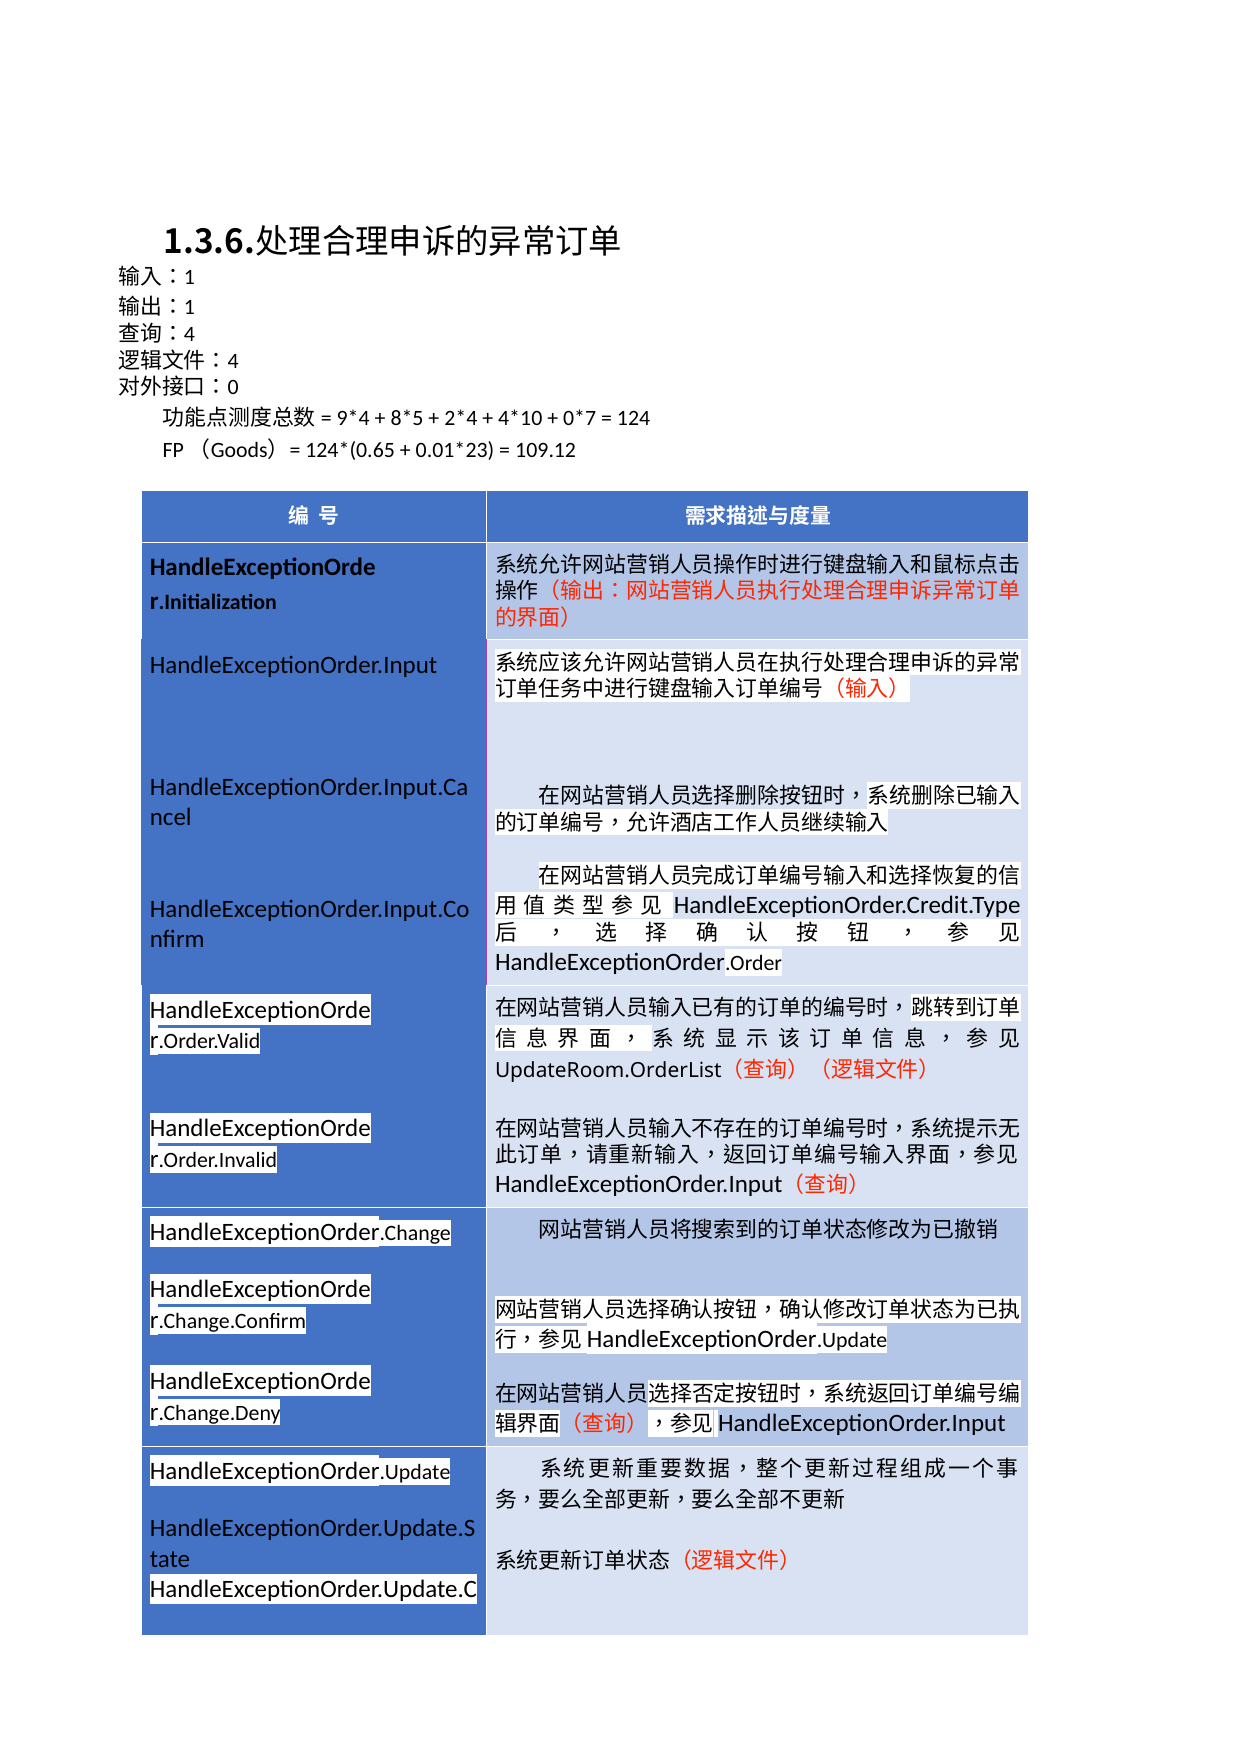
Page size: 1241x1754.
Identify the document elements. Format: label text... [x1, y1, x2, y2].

table_cell HandleExceptionOrder.Order.Valid HandleExceptionOrder.Order.Invalid [142, 986, 486, 1207]
table_header 编 号 [142, 491, 486, 542]
text 逻辑文件：4 [118, 347, 1122, 373]
table_cell 网站营销人员将搜索到的订单状态修改为已撤销 网站营销人员选择确认按钮，确认修改订单状态为已执行，参见HandleExceptionOrder.Update 在网站营销人员选择否定按钮时，系统返回订单编号编辑界面（查询），参见HandleExceptionOrder.Input [487, 1208, 1028, 1446]
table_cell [487, 1447, 1028, 1635]
table_cell HandleExceptionOrder.Input HandleExceptionOrder.Input.Cancel HandleExceptionOrder.Input.Confirm [142, 640, 486, 985]
table_cell HandleExceptionOrder.Change HandleExceptionOrder.Change.Confirm HandleExceptionOrder.Change.Deny [142, 1208, 486, 1446]
table_cell 在网站营销人员输入已有的订单的编号时，跳转到订单信息界面，系统显示该订单信息，参见UpdateRoom.OrderList（查询）（逻辑文件） 在网站营销人员输入不存在的订单编号时，系统提示无此订单，请重新输入，返回订单编号输入界面，参见HandleExceptionOrder.Input（查询） [487, 986, 1028, 1207]
table_header 需求描述与度量 [487, 491, 1028, 542]
table_cell HandleExceptionOrder.Initialization [142, 543, 486, 639]
table_cell 系统应该允许网站营销人员在执行处理合理申诉的异常订单任务中进行键盘输入订单编号（输入） 在网站营销人员选择删除按钮时，系统删除已输入的订单编号，允许酒店工作人员继续输入 在网站营销人员完成订单编号输入和选择恢复的信用值类型参见HandleExceptionOrder.Credit.Type后，选择确认按钮，参见HandleExceptionOrder.Order [487, 640, 1028, 985]
table_cell 系统允许网站营销人员操作时进行键盘输入和鼠标点击操作（输出：网站营销人员执行处理合理申诉异常订单的界面） [487, 543, 1028, 639]
text 输出：1 [118, 293, 1122, 320]
text 1.3.6.处理合理申诉的异常订单 [118, 214, 1122, 263]
text 输入：1 [118, 263, 1122, 289]
list FP （Goods）= 124*(0.65 + 0.01*23) = 109.12 [162, 432, 1122, 463]
list 功能点测度总数 = 9*4 + 8*5 + 2*4 + 4*10 + 0*7 = 124 [162, 400, 1122, 432]
text 对外接口：0 [118, 373, 1122, 400]
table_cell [142, 1447, 486, 1635]
text 查询：4 [118, 320, 1122, 347]
